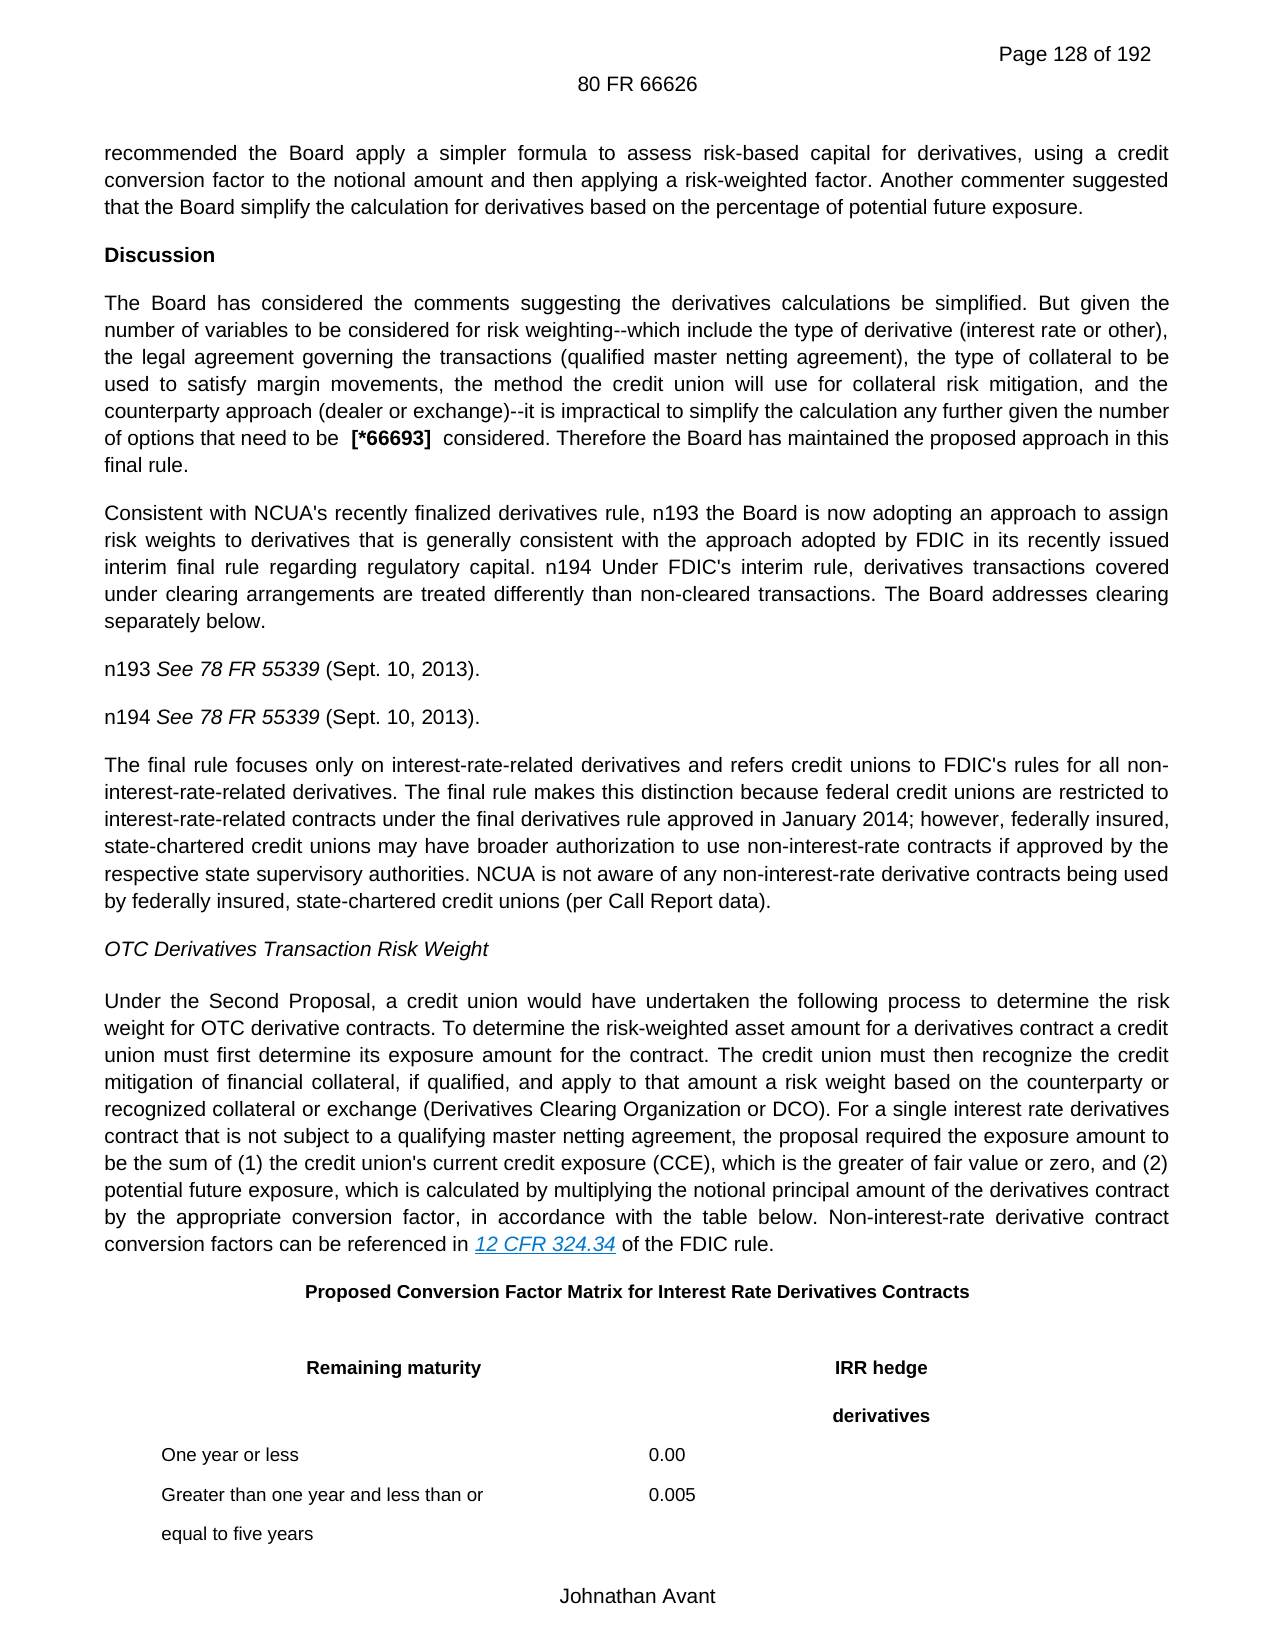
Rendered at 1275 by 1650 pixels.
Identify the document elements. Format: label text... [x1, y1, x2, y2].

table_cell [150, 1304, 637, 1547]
text n193 See 78 FR 55339 (Sept. 10, 2013). [104, 654, 1171, 681]
text Under the Second Proposal, a credit union would have undertaken the following process to determine the risk weight for OTC derivative contracts. To determine the risk-weighted asset amount for a derivatives contract a credit union must first determine its exposure amount for the contract. The credit union must then recognize the credit mitigation of financial collateral, if qualified, and apply to that amount a risk weight based on the counterparty or recognized collateral or exchange (Derivatives Clearing Organization or DCO). For a single interest rate derivatives contract that is not subject to a qualifying master netting agreement, the proposal required the exposure amount to be the sum of (1) the credit union's current credit exposure (CCE), which is the greater of fair value or zero, and (2) potential future exposure, which is calculated by multiplying the notional principal amount of the derivatives contract by the appropriate conversion factor, in accordance with the table below. Non-interest-rate derivative contract conversion factors can be referenced in 12 CFR 324.34 of the FDIC rule. [104, 985, 1171, 1256]
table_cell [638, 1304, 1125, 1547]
text n194 See 78 FR 55339 (Sept. 10, 2013). [104, 702, 1171, 729]
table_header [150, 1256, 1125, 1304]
text OTC Derivatives Transaction Risk Weight [104, 933, 1171, 960]
text Consistent with NCUA's recently finalized derivatives rule, n193 the Board is now adopting an approach to assign risk weights to derivatives that is generally consistent with the approach adopted by FDIC in its recently issued interim final rule regarding regulatory capital. n194 Under FDIC's interim rule, derivatives transactions covered under clearing arrangements are treated differently than non-cleared transactions. The Board addresses clearing separately below. [104, 498, 1171, 633]
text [104, 137, 1171, 219]
text The final rule focuses only on interest-rate-related derivatives and refers credit unions to FDIC's rules for all non-interest-rate-related derivatives. The final rule makes this distinction because federal credit unions are restricted to interest-rate-related contracts under the final derivatives rule approved in January 2014; however, federally insured, state-chartered credit unions may have broader authorization to use non-interest-rate contracts if approved by the respective state supervisory authorities. NCUA is not aware of any non-interest-rate derivative contracts being used by federally insured, state-chartered credit unions (per Call Report data). [104, 750, 1171, 912]
text The Board has considered the comments suggesting the derivatives calculations be simplified. But given the number of variables to be considered for risk weighting--which include the type of derivative (interest rate or other), the legal agreement governing the transactions (qualified master netting agreement), the type of collateral to be used to satisfy margin movements, the method the credit union will use for collateral risk mitigation, and the counterparty approach (dealer or exchange)--it is impractical to simplify the calculation any further given the number of options that need to be [*66693] considered. Therefore the Board has maintained the proposed approach in this final rule. [104, 287, 1171, 477]
text Discussion [104, 239, 1171, 267]
